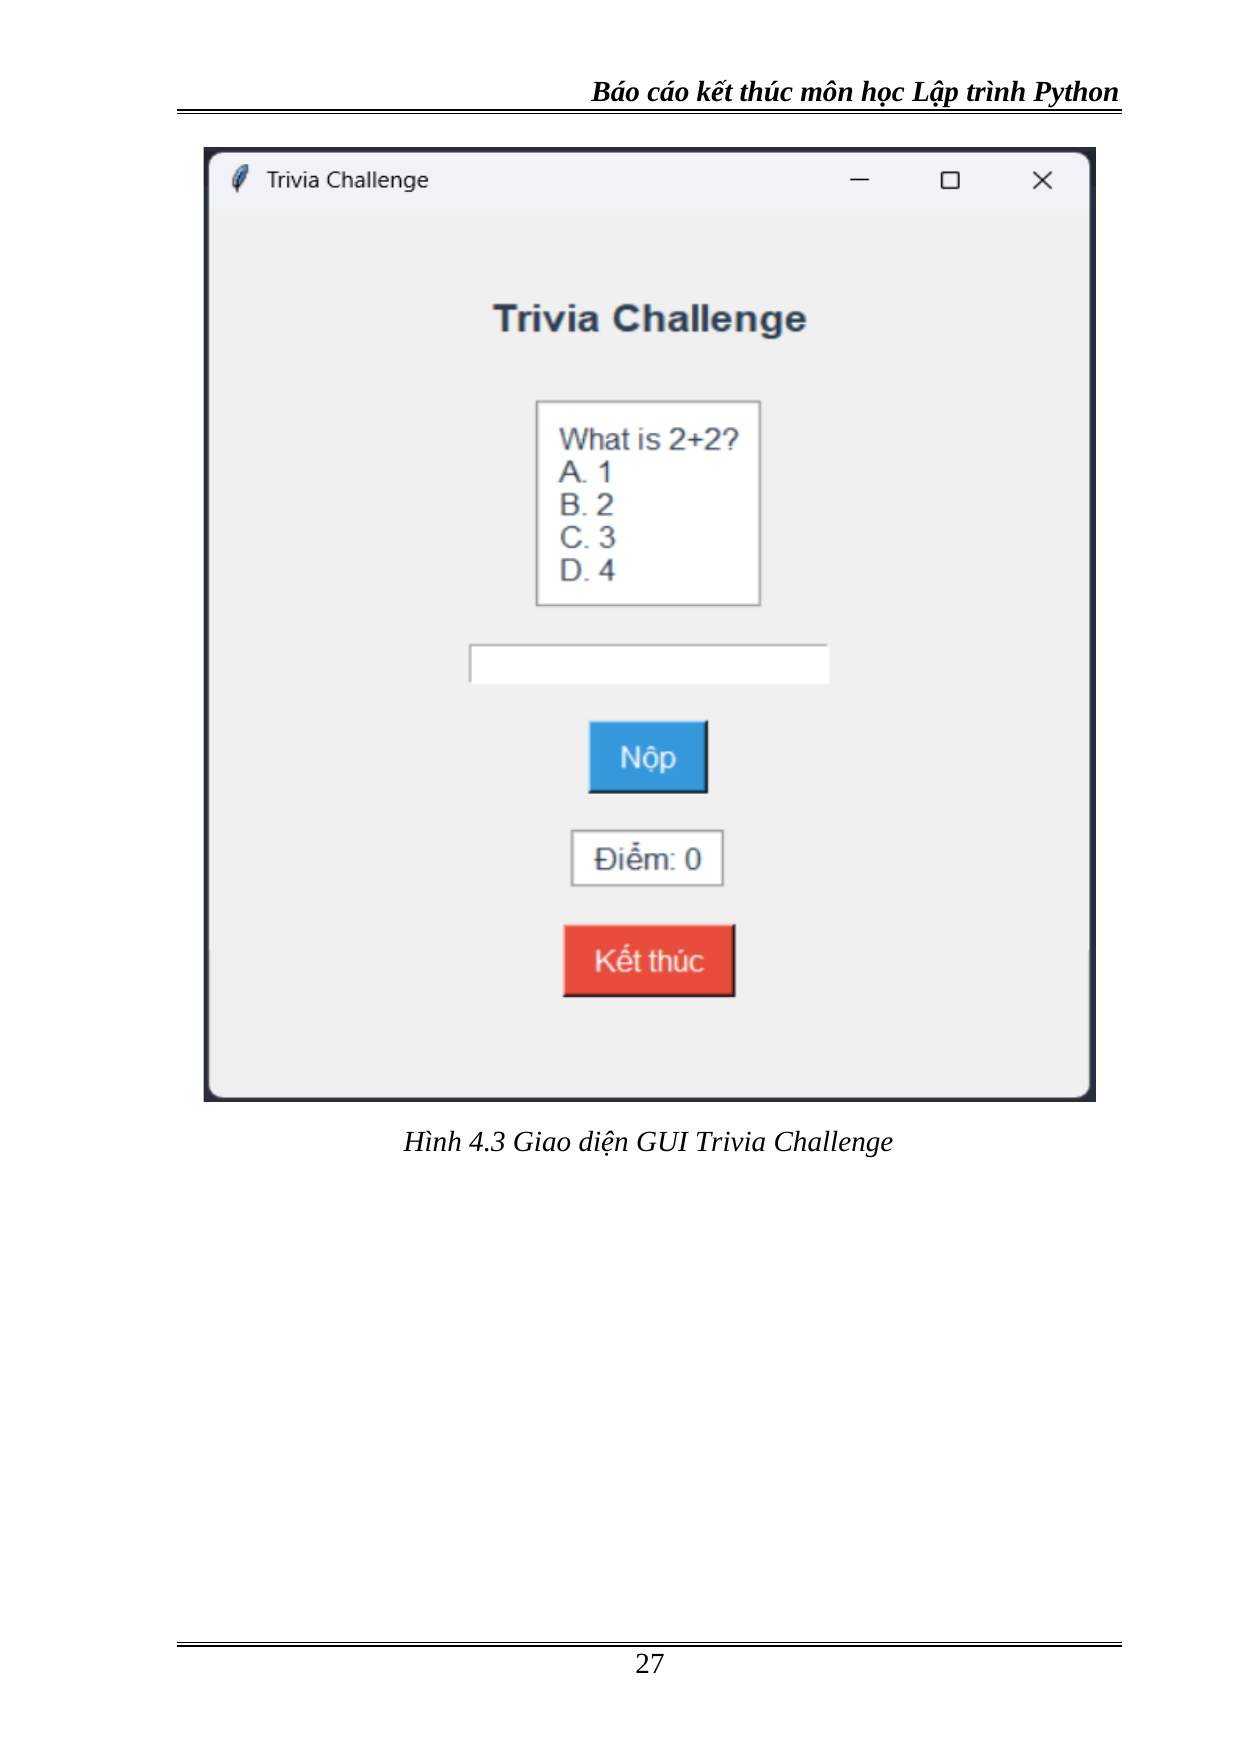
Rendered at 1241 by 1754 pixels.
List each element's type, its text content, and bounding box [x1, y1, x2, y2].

text Hình 4.3 Giao diện GUI Trivia Challenge [177, 1124, 1122, 1157]
picture [203, 147, 1096, 1102]
